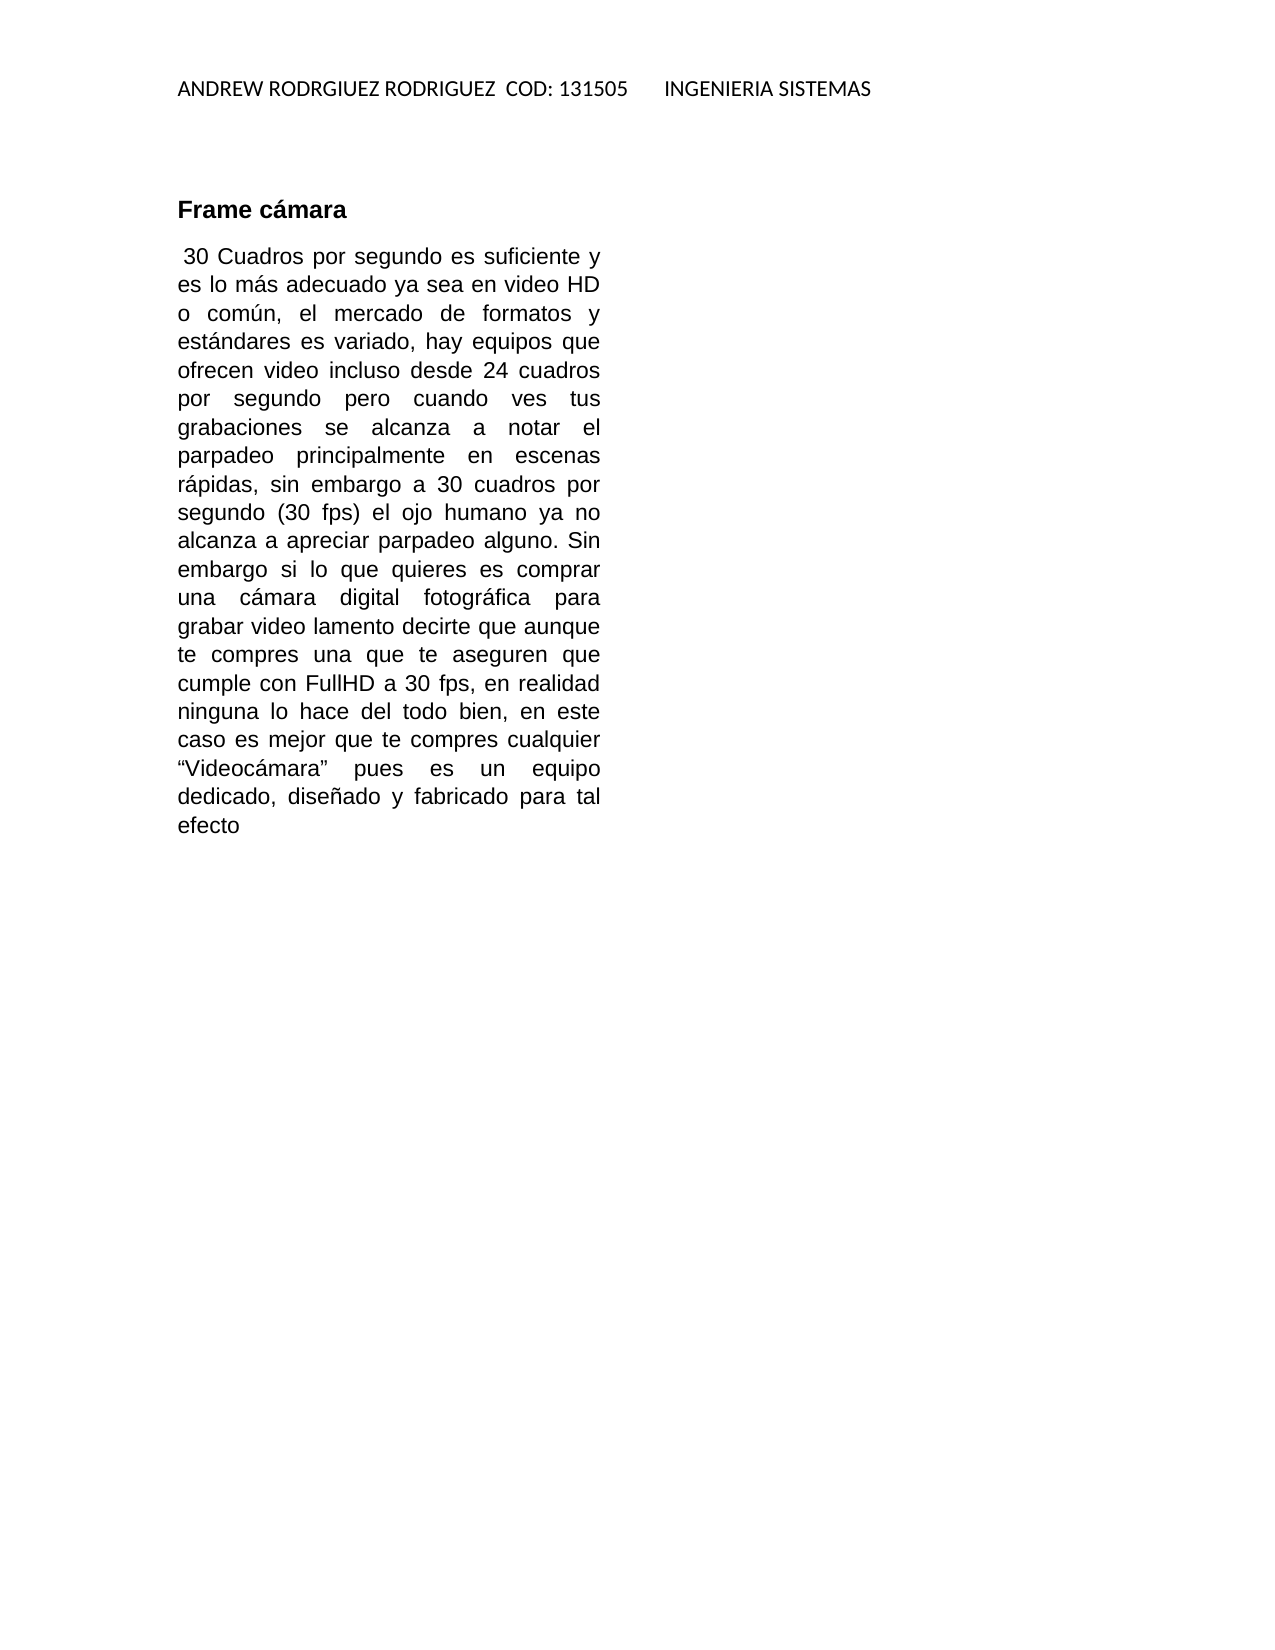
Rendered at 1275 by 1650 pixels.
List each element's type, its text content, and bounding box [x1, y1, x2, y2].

text Frame cámara [177, 195, 601, 224]
text 30 Cuadros por segundo es suficiente y es lo más adecuado ya sea en video HD o común, el mercado de formatos y estándares es variado, hay equipos que ofrecen video incluso desde 24 cuadros por segundo pero cuando ves tus grabaciones se alcanza a notar el parpadeo principalmente en escenas rápidas, sin embargo a 30 cuadros por segundo (30 fps) el ojo humano ya no alcanza a apreciar parpadeo alguno. Sin embargo si lo que quieres es comprar una cámara digital fotográfica para grabar video lamento decirte que aunque te compres una que te aseguren que cumple con FullHD a 30 fps, en realidad ninguna lo hace del todo bien, en este caso es mejor que te compres cualquier “Videocámara” pues es un equipo dedicado, diseñado y fabricado para tal efecto [177, 243, 601, 838]
